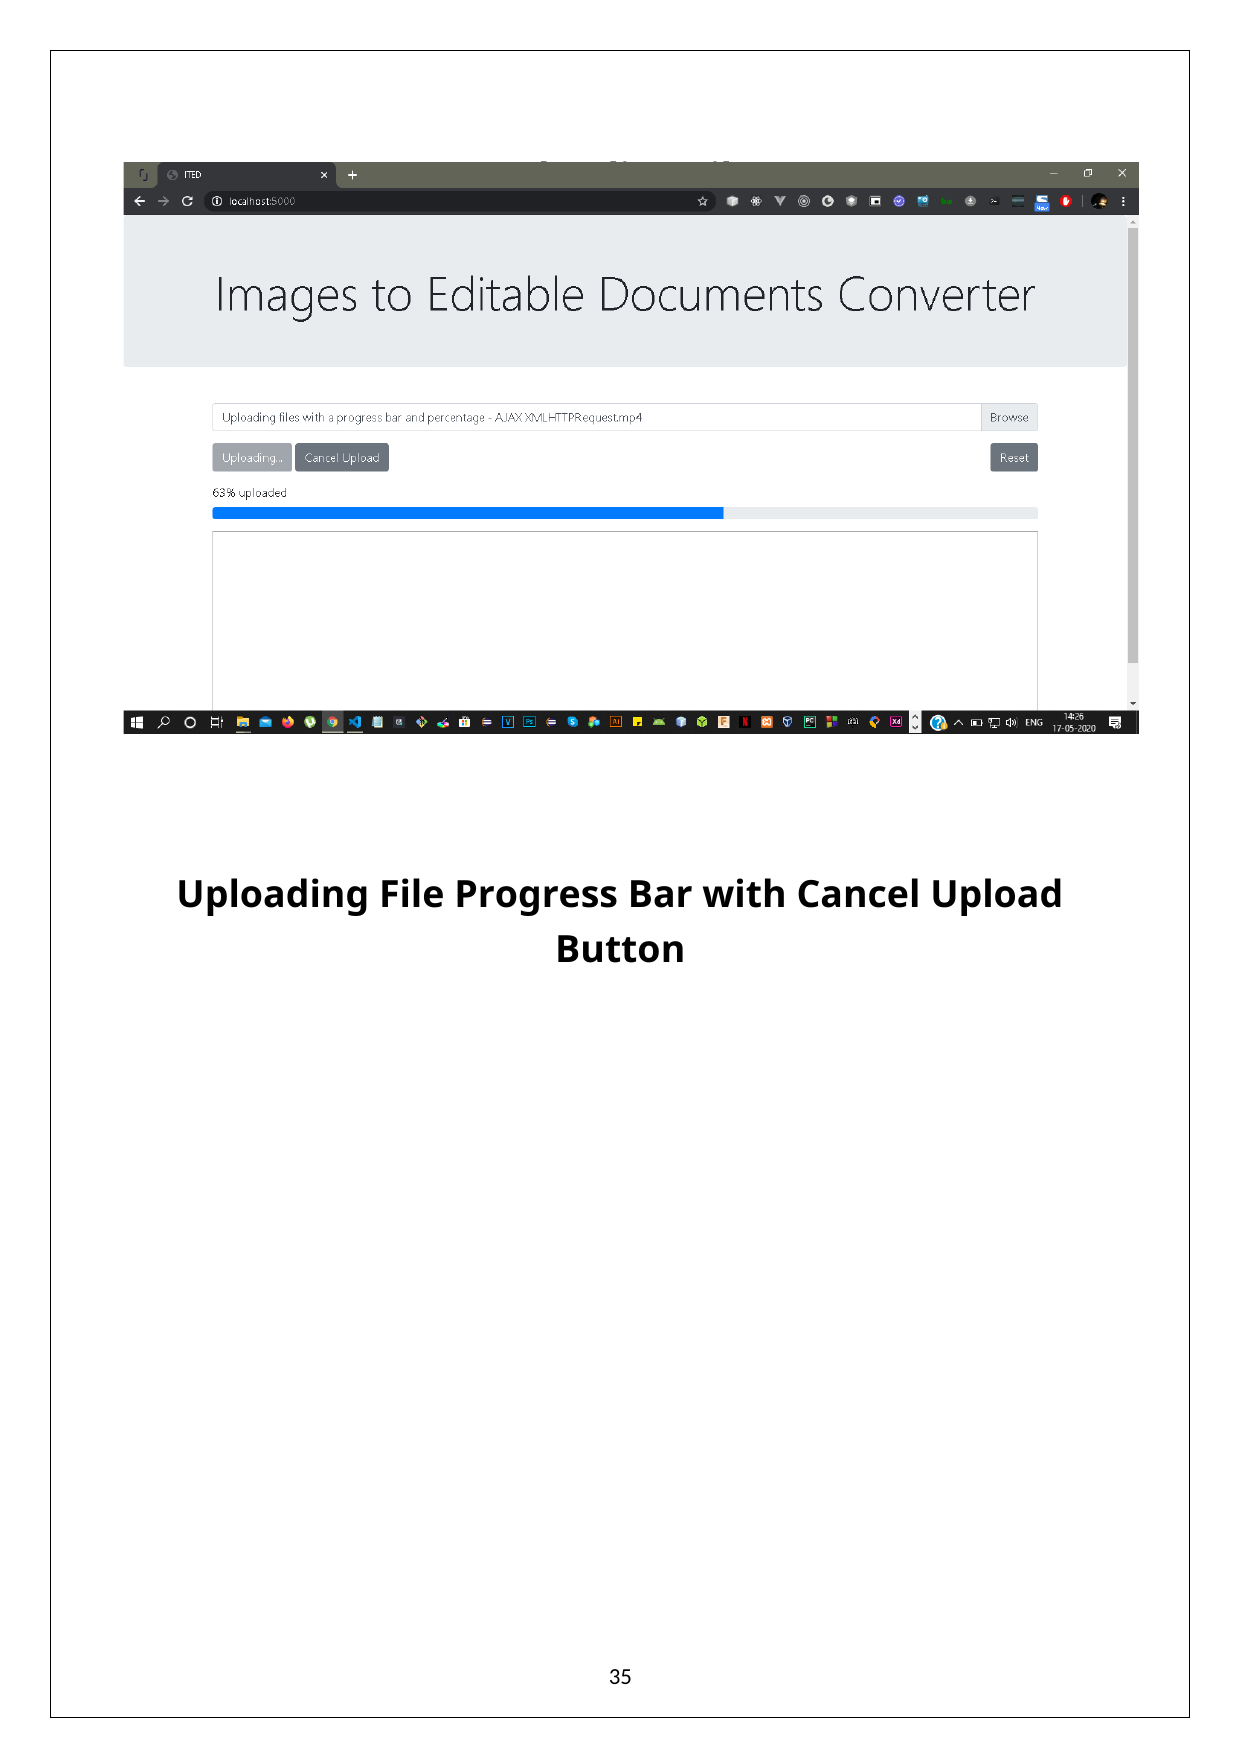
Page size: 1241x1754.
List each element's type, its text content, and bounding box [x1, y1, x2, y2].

picture [123, 162, 1139, 734]
text Uploading File Progress Bar with Cancel Upload Button [112, 868, 1128, 974]
text Error Uploading File Error [112, 150, 1128, 201]
